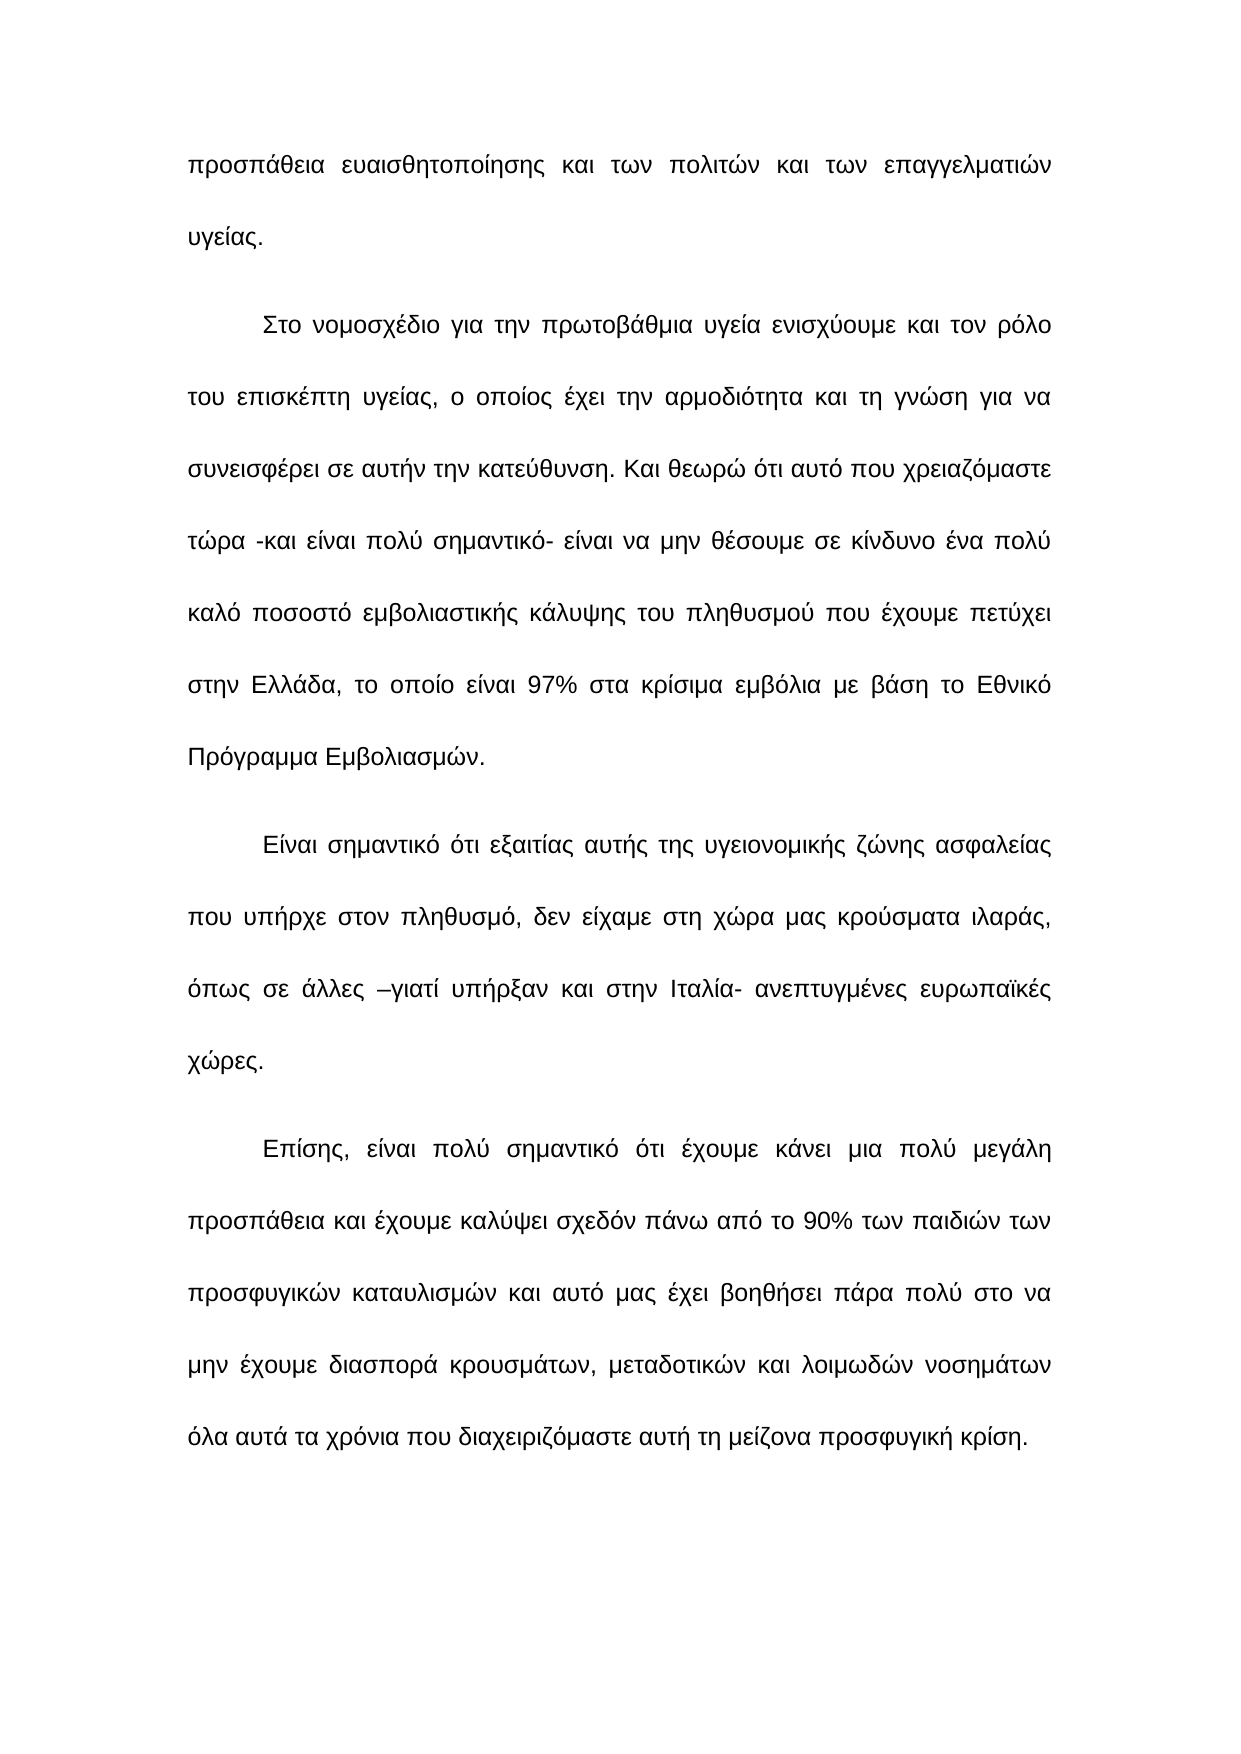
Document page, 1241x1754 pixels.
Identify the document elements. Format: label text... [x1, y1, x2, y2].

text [187, 150, 1053, 251]
text Είναι σημαντικό ότι εξαιτίας αυτής της υγειονομικής ζώνης ασφαλείας που υπήρχε στον πληθυσμό, δεν είχαμε στη χώρα μας κρούσματα ιλαράς, όπως σε άλλες –γιατί υπήρξαν και στην Ιταλία- ανεπτυγμένες ευρωπαϊκές χώρες. [187, 830, 1053, 1074]
text Επίσης, είναι πολύ σημαντικό ότι έχουμε κάνει μια πολύ μεγάλη προσπάθεια και έχουμε καλύψει σχεδόν πάνω από το 90% των παιδιών των προσφυγικών καταυλισμών και αυτό μας έχει βοηθήσει πάρα πολύ στο να μην έχουμε διασπορά κρουσμάτων, μεταδοτικών και λοιμωδών νοσημάτων όλα αυτά τα χρόνια που διαχειριζόμαστε αυτή τη μείζονα προσφυγική κρίση. [187, 1134, 1053, 1451]
text Στο νομοσχέδιο για την πρωτοβάθμια υγεία ενισχύουμε και τον ρόλο του επισκέπτη υγείας, ο οποίος έχει την αρμοδιότητα και τη γνώση για να συνεισφέρει σε αυτήν την κατεύθυνση. Και θεωρώ ότι αυτό που χρειαζόμαστε τώρα -και είναι πολύ σημαντικό- είναι να μην θέσουμε σε κίνδυνο ένα πολύ καλό ποσοστό εμβολιαστικής κάλυψης του πληθυσμού που έχουμε πετύχει στην Ελλάδα, το οποίο είναι 97% στα κρίσιμα εμβόλια με βάση το Εθνικό Πρόγραμμα Εμβολιασμών. [187, 310, 1053, 770]
